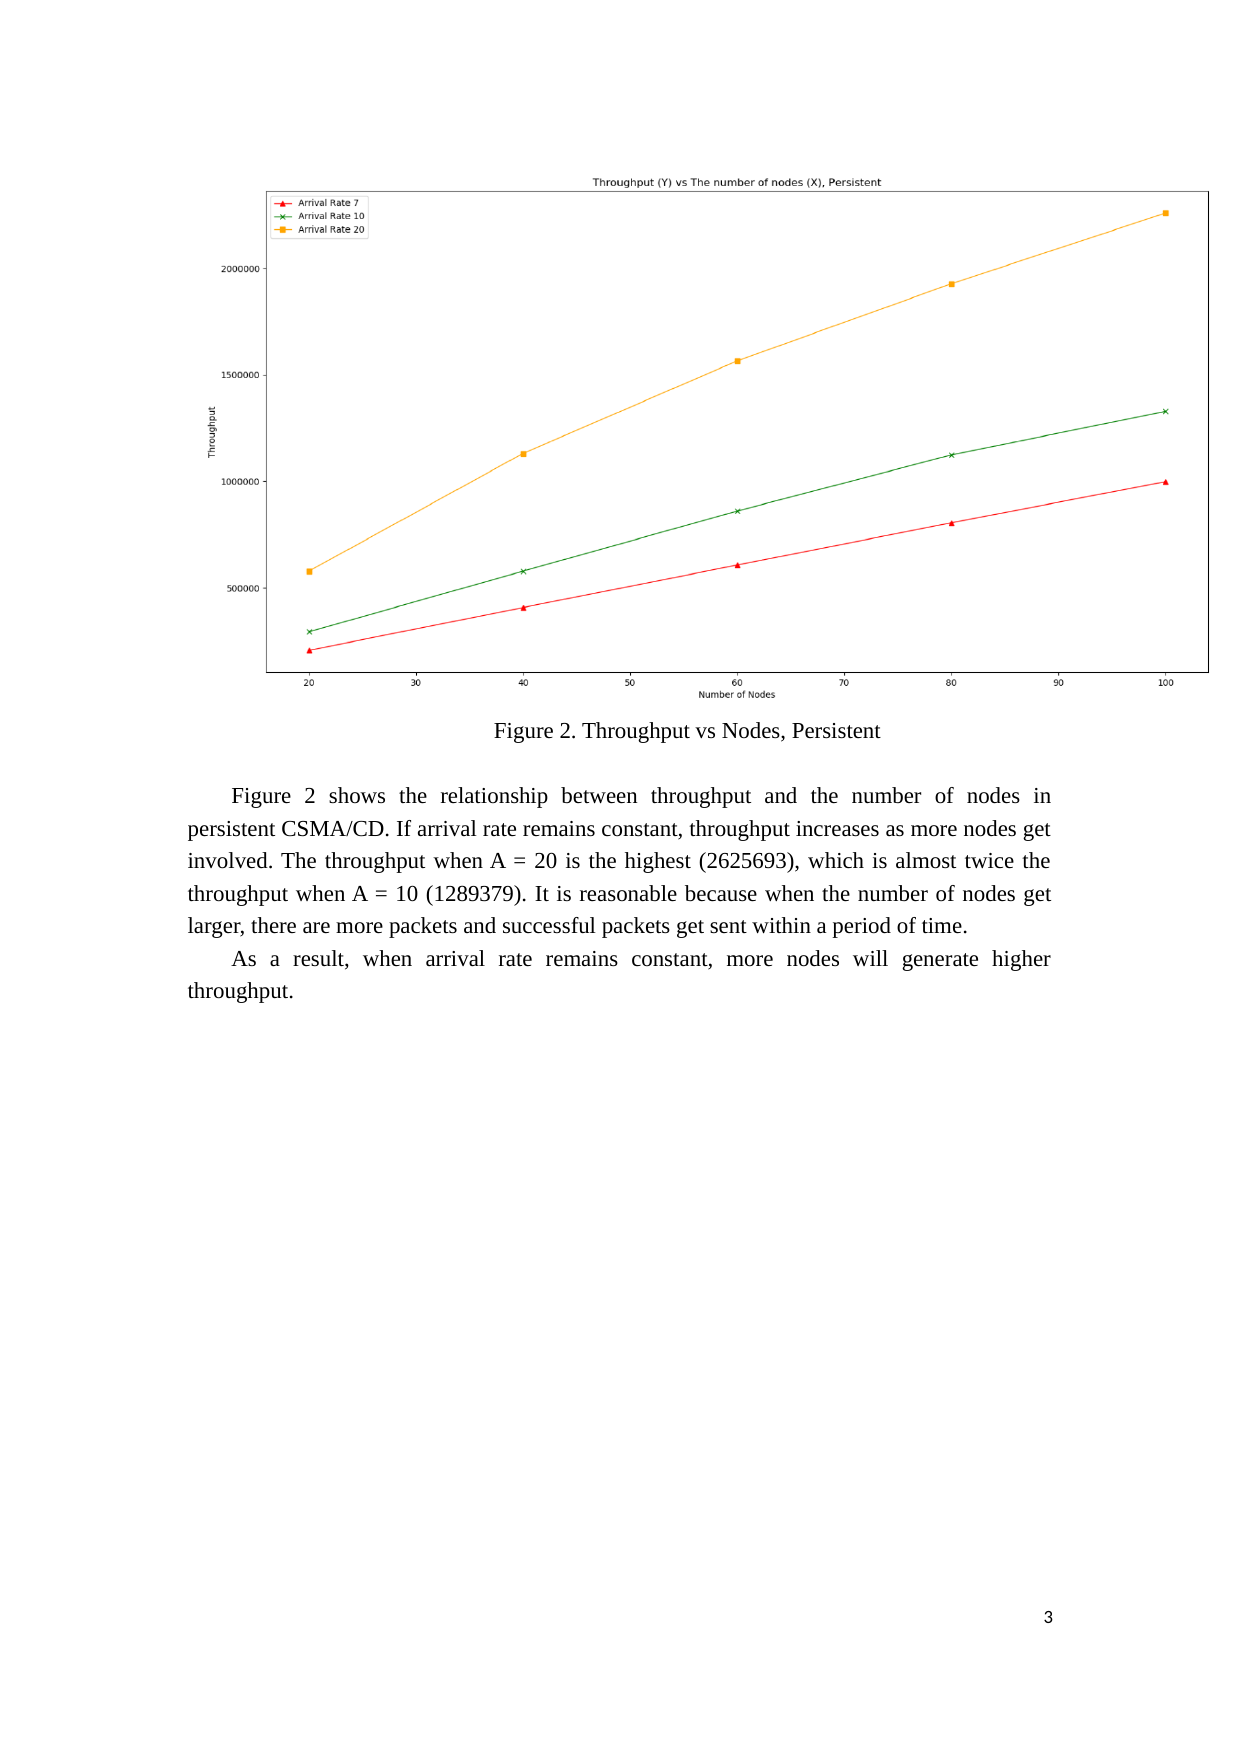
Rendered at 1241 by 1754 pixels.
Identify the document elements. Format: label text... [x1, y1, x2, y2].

text As a result, when arrival rate remains constant, more nodes will generate higher throughput. [187, 942, 1053, 1007]
picture [187, 161, 1241, 711]
text Figure 2. Throughput vs Nodes, Persistent [187, 714, 1053, 747]
text Figure 2 shows the relationship between throughput and the number of nodes in persistent CSMA/CD. If arrival rate remains constant, throughput increases as more nodes get involved. The throughput when A = 20 is the highest (2625693), which is almost twice the throughput when A = 10 (1289379). It is reasonable because when the number of nodes get larger, there are more packets and successful packets get sent within a period of time. [187, 779, 1053, 942]
